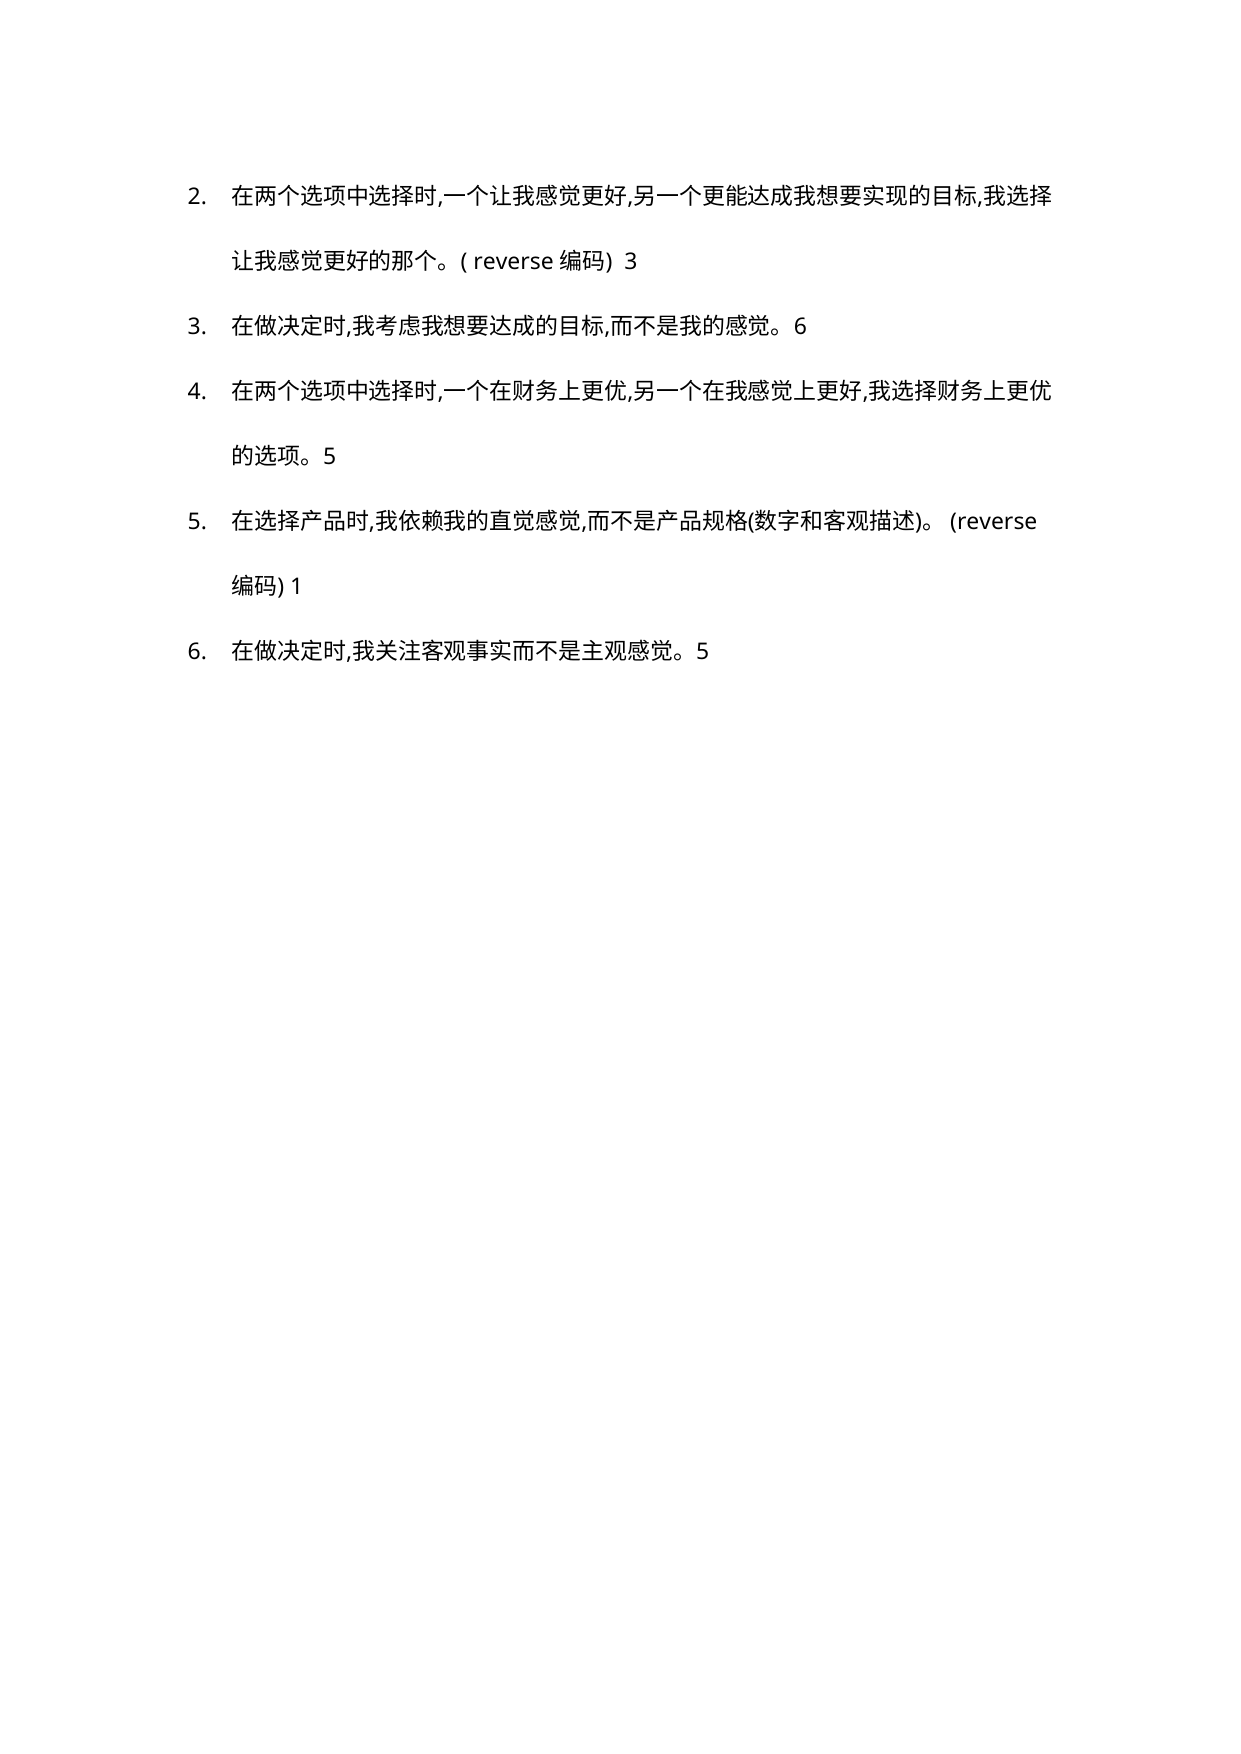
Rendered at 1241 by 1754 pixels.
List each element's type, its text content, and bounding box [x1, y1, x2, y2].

list 在选择产品时,我依赖我的直觉感觉,而不是产品规格(数字和客观描述)。 (reverse 编码) 1 [187, 487, 1053, 617]
list 在两个选项中选择时,一个让我感觉更好,另一个更能达成我想要实现的目标,我选择让我感觉更好的那个。( reverse 编码) 3 [187, 162, 1053, 292]
list 在做决定时,我考虑我想要达成的目标,而不是我的感觉。6 [187, 292, 1053, 357]
list 在两个选项中选择时,一个在财务上更优,另一个在我感觉上更好,我选择财务上更优的选项。5 [187, 357, 1053, 487]
list 在做决定时,我关注客观事实而不是主观感觉。5 [187, 617, 1053, 682]
